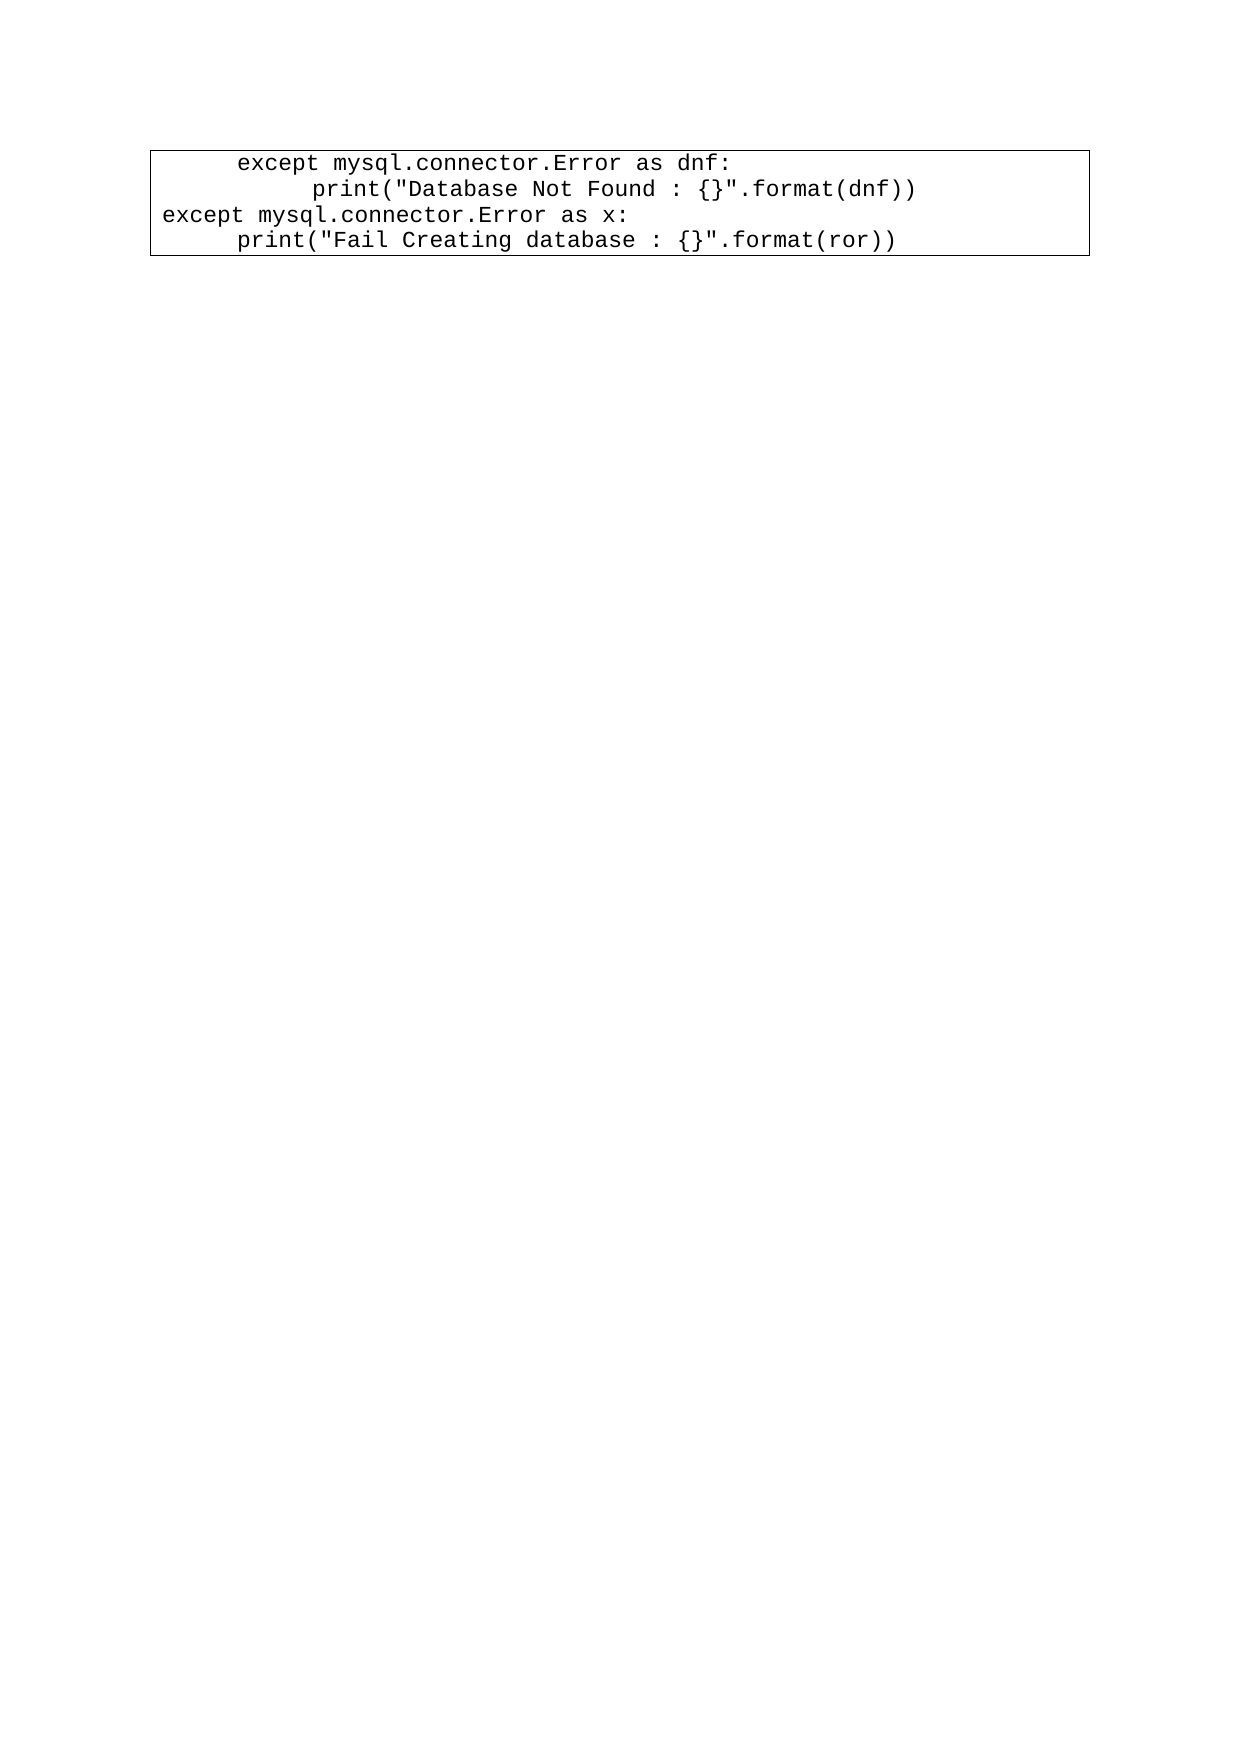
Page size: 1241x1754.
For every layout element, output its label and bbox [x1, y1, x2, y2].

table_header [151, 151, 1089, 255]
